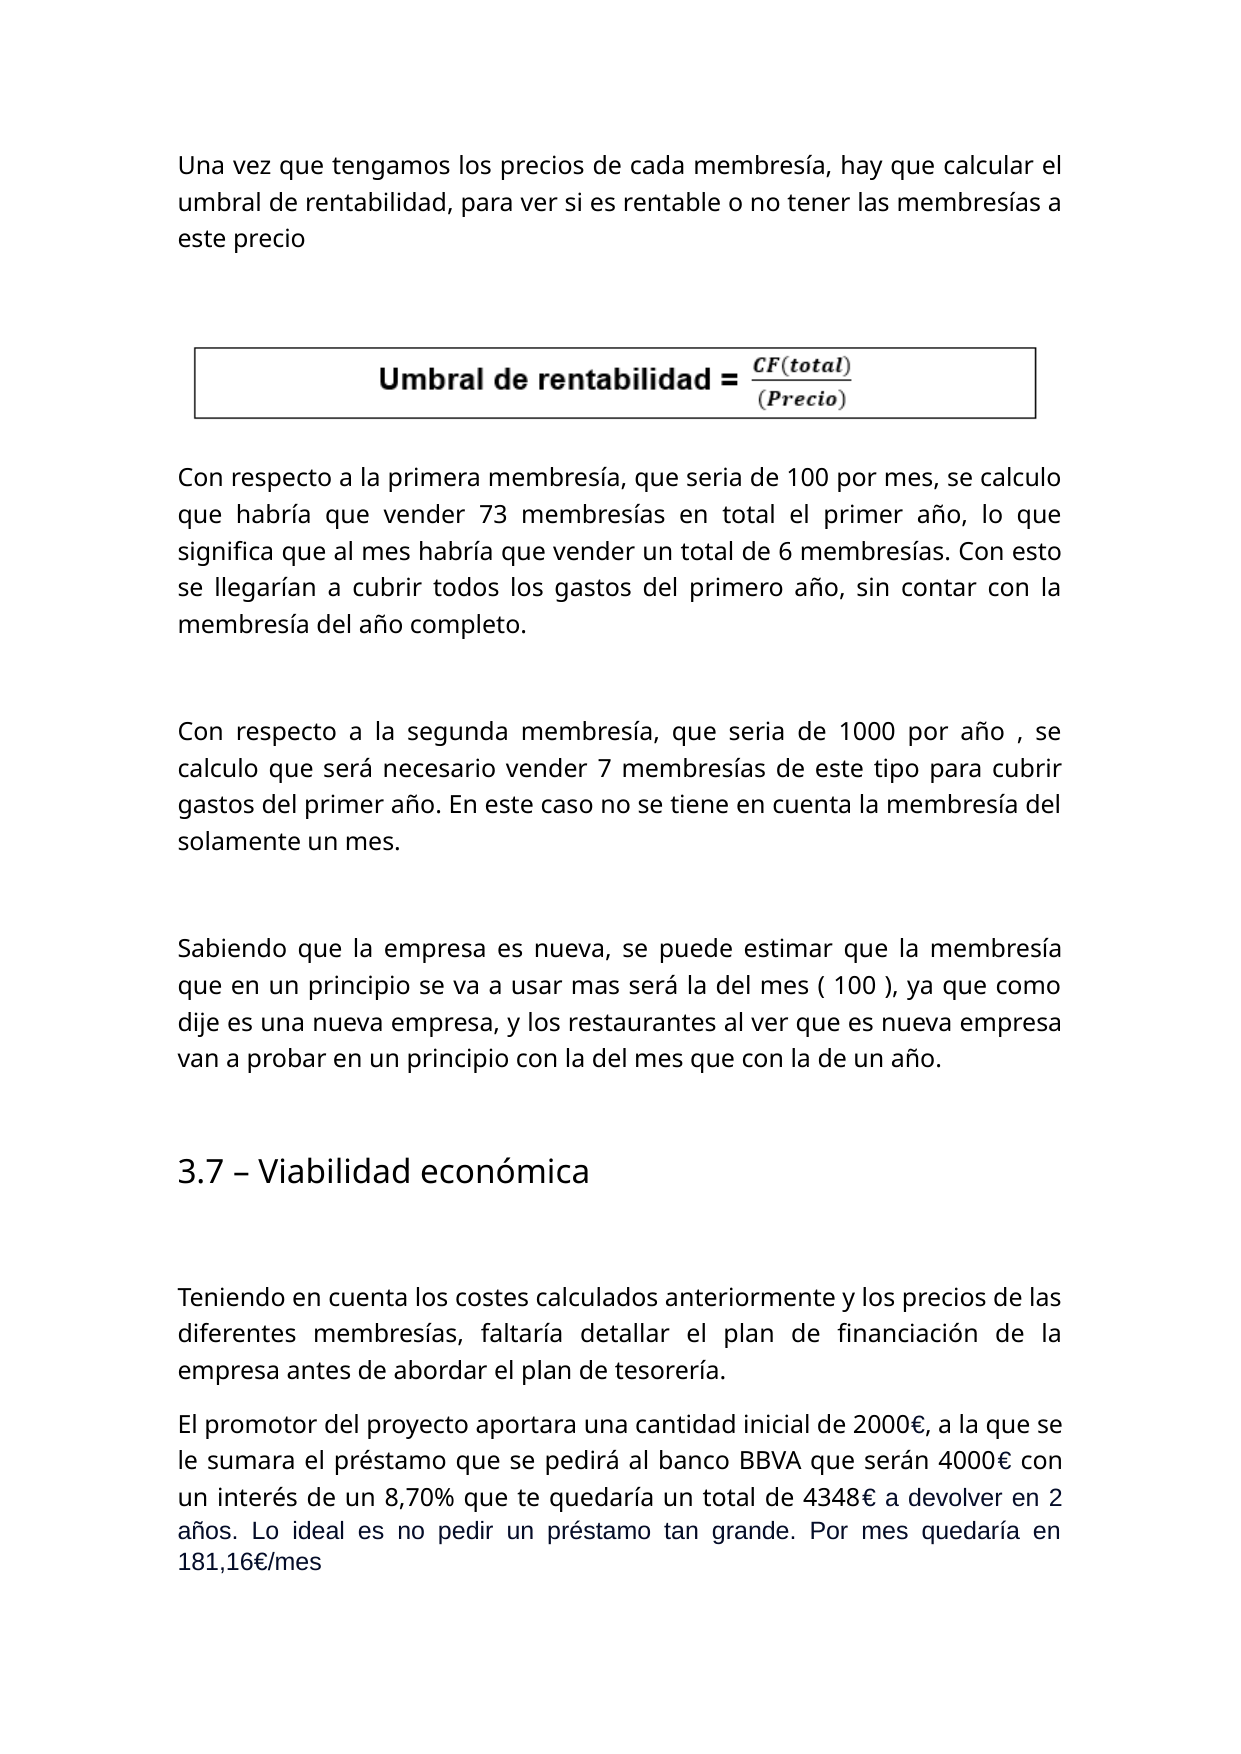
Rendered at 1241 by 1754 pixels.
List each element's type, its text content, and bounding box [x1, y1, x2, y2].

text Con respecto a la primera membresía, que seria de 100 por mes, se calculo que habría que vender 73 membresías en total el primer año, lo que significa que al mes habría que vender un total de 6 membresías. Con esto se llegarían a cubrir todos los gastos del primero año, sin contar con la membresía del año completo. [177, 460, 1063, 641]
text El promotor del proyecto aportara una cantidad inicial de 2000€, a la que se le sumara el préstamo que se pedirá al banco BBVA que serán 4000€ con un interés de un 8,70% que te quedaría un total de 4348€ a devolver en 2 años. Lo ideal es no pedir un préstamo tan grande. Por mes quedaría en 181,16€/mes [177, 1406, 1063, 1576]
text Con respecto a la segunda membresía, que seria de 1000 por año , se calculo que será necesario vender 7 membresías de este tipo para cubrir gastos del primer año. En este caso no se tiene en cuenta la membresía del solamente un mes. [177, 714, 1063, 858]
picture [177, 328, 1063, 441]
text Una vez que tengamos los precios de cada membresía, hay que calcular el umbral de rentabilidad, para ver si es rentable o no tener las membresías a este precio [177, 148, 1063, 255]
text Teniendo en cuenta los costes calculados anteriormente y los precios de las diferentes membresías, faltaría detallar el plan de financiación de la empresa antes de abordar el plan de tesorería. [177, 1279, 1063, 1387]
text Sabiendo que la empresa es nueva, se puede estimar que la membresía que en un principio se va a usar mas será la del mes ( 100 ), ya que como dije es una nueva empresa, y los restaurantes al ver que es nueva empresa van a probar en un principio con la del mes que con la de un año. [177, 931, 1063, 1075]
text 3.7 – Viabilidad económica [177, 1148, 1063, 1193]
